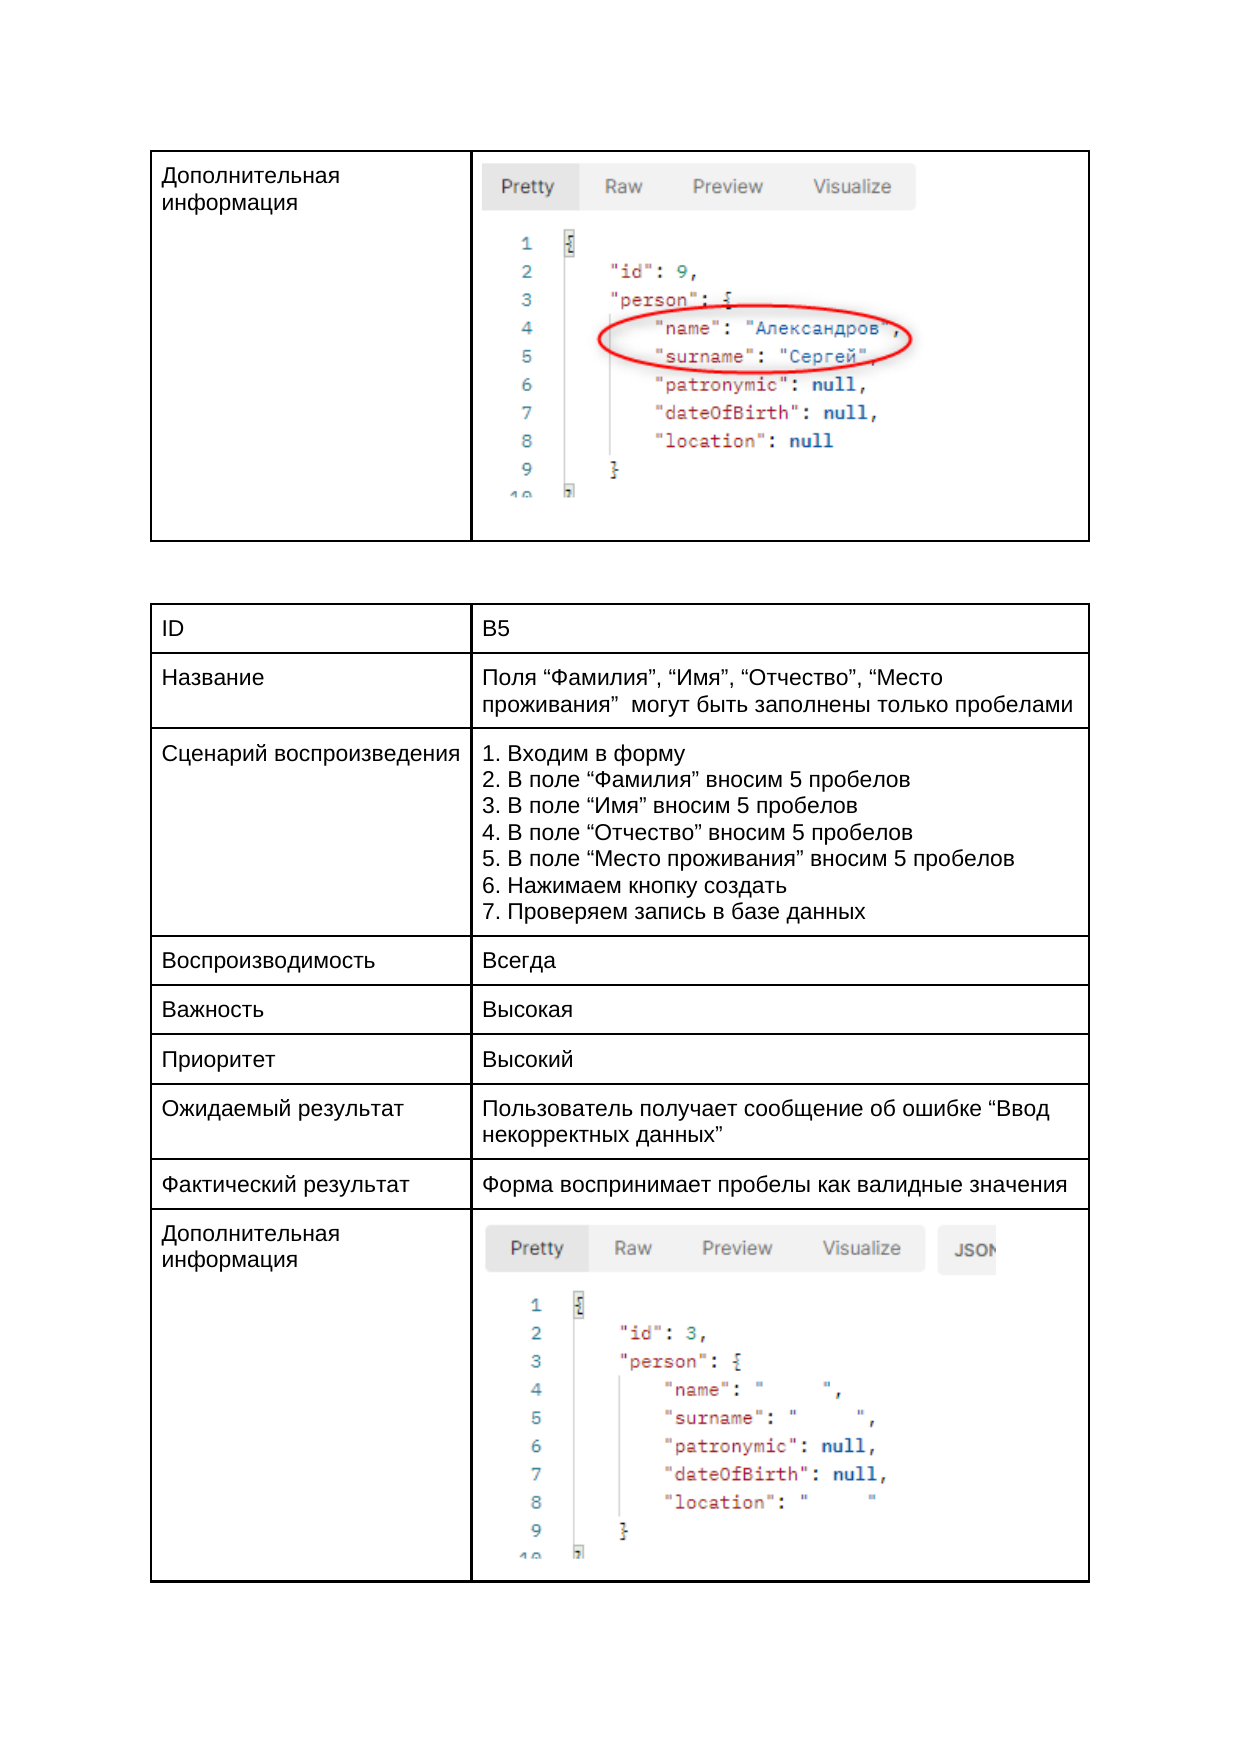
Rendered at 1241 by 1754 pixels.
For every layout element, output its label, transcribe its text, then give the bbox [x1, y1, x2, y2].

table_header B5 [473, 605, 1088, 652]
table_cell Поля “Фамилия”, “Имя”, “Отчество”, “Место проживания” могут быть заполнены только пробелами [473, 654, 1088, 727]
picture [481, 162, 924, 504]
table_header ID [152, 605, 470, 652]
table_cell Форма воспринимает пробелы как валидные значения [473, 1160, 1088, 1207]
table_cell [152, 1210, 470, 1580]
table_cell 1. Входим в форму 2. В поле “Фамилия” вносим 5 пробелов 3. В поле “Имя” вносим 5 пробелов 4. В поле “Отчество” вносим 5 пробелов 5. В поле “Место проживания” вносим 5 пробелов 6. Нажимаем кнопку создать 7. Проверяем запись в базе данных [473, 729, 1088, 935]
table_cell Ожидаемый результат [152, 1085, 470, 1158]
table_cell Высокая [473, 986, 1088, 1033]
table_cell Приоритет [152, 1035, 470, 1082]
table_cell Важность [152, 986, 470, 1033]
table_cell Воспроизводимость [152, 937, 470, 984]
table_cell Сценарий воспроизведения [152, 729, 470, 935]
table_cell [473, 152, 1088, 540]
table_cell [473, 1210, 1088, 1580]
table_cell Дополнительная информация [152, 152, 470, 540]
table_cell Фактический результат [152, 1160, 470, 1207]
picture [481, 1220, 996, 1570]
table_cell Всегда [473, 937, 1088, 984]
table_cell Пользователь получает сообщение об ошибке “Ввод некорректных данных” [473, 1085, 1088, 1158]
table_cell Название [152, 654, 470, 727]
table_cell Высокий [473, 1035, 1088, 1082]
